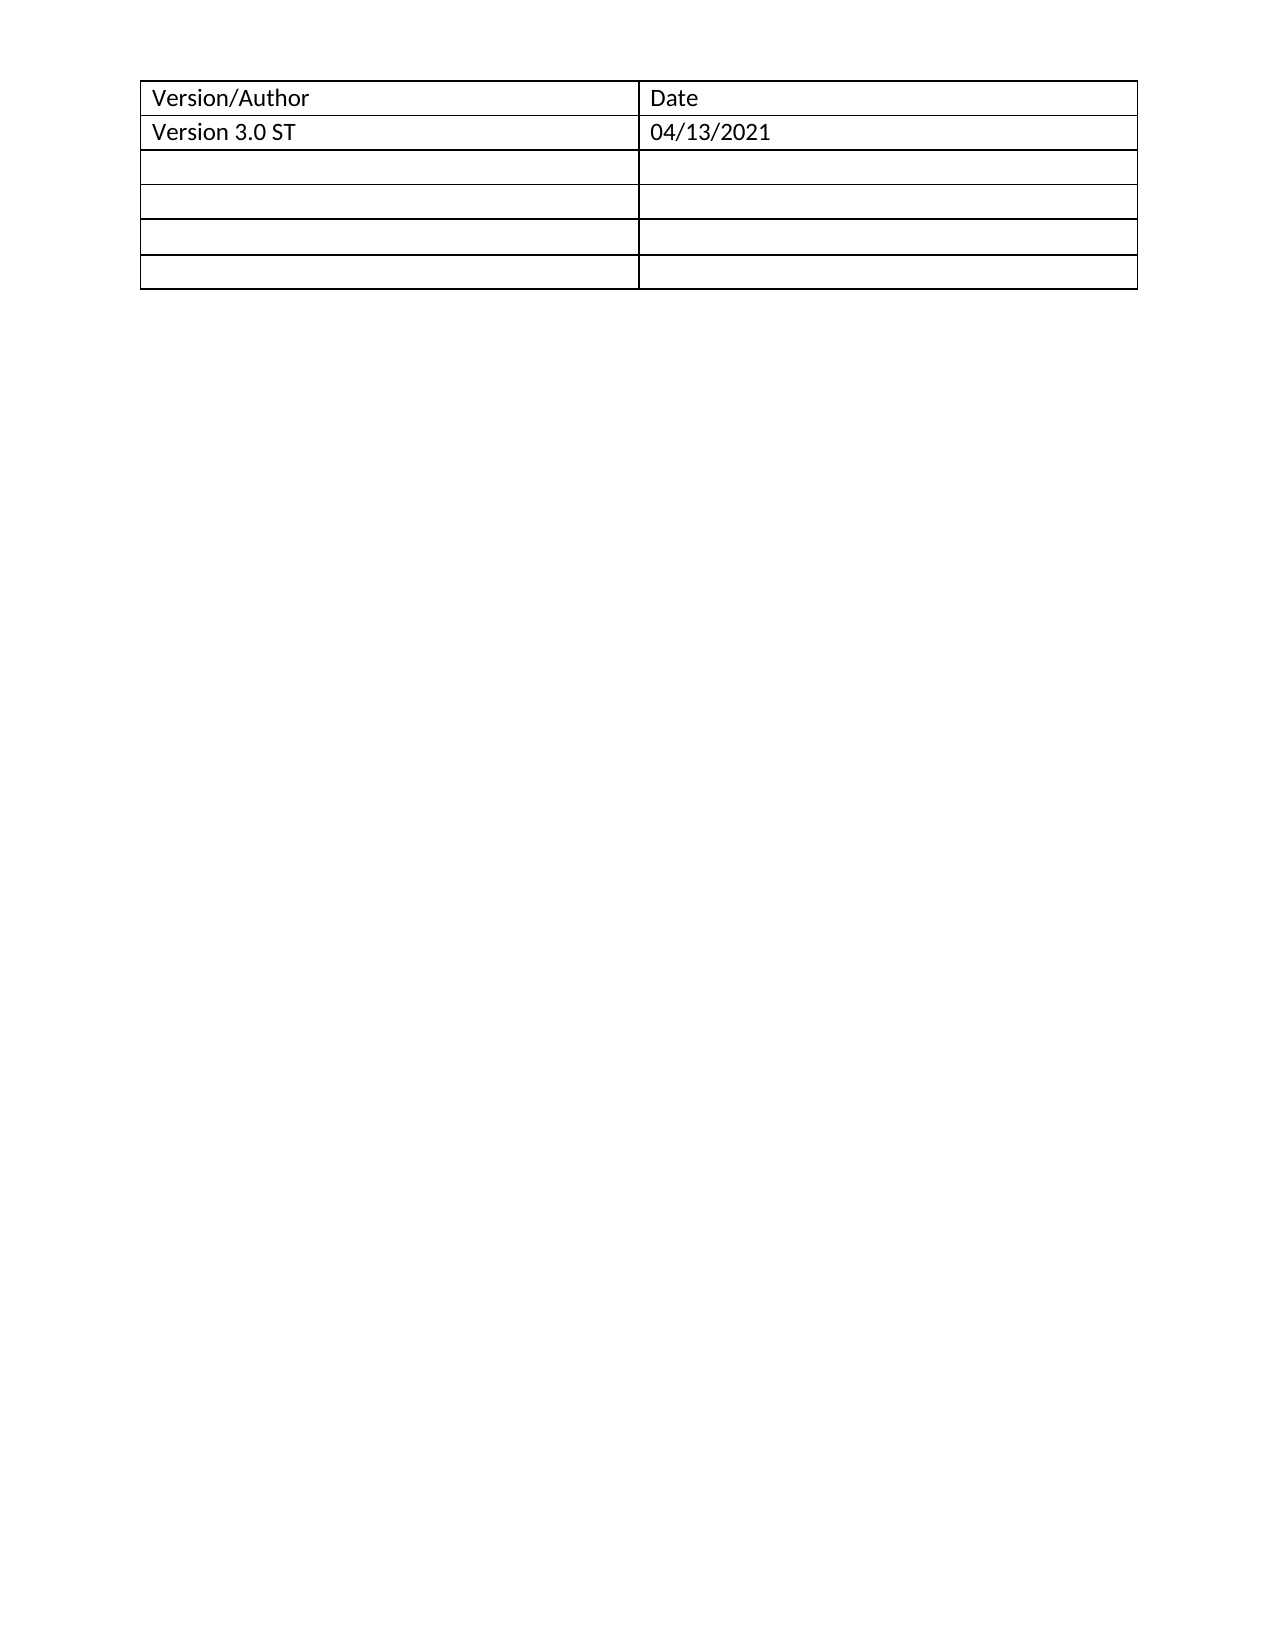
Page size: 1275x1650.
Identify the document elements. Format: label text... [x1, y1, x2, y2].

table_cell Version 3.0 ST [141, 116, 638, 149]
table_cell [640, 256, 1137, 288]
table_cell [640, 151, 1137, 183]
table_cell [141, 220, 638, 254]
table_cell [141, 256, 638, 288]
table_cell 04/13/2021 [640, 116, 1137, 149]
table_cell [640, 185, 1137, 218]
table_cell [640, 220, 1137, 254]
table_cell [141, 151, 638, 183]
table_header Date [640, 82, 1137, 115]
table_cell [141, 185, 638, 218]
table_header Version/Author [141, 82, 638, 115]
